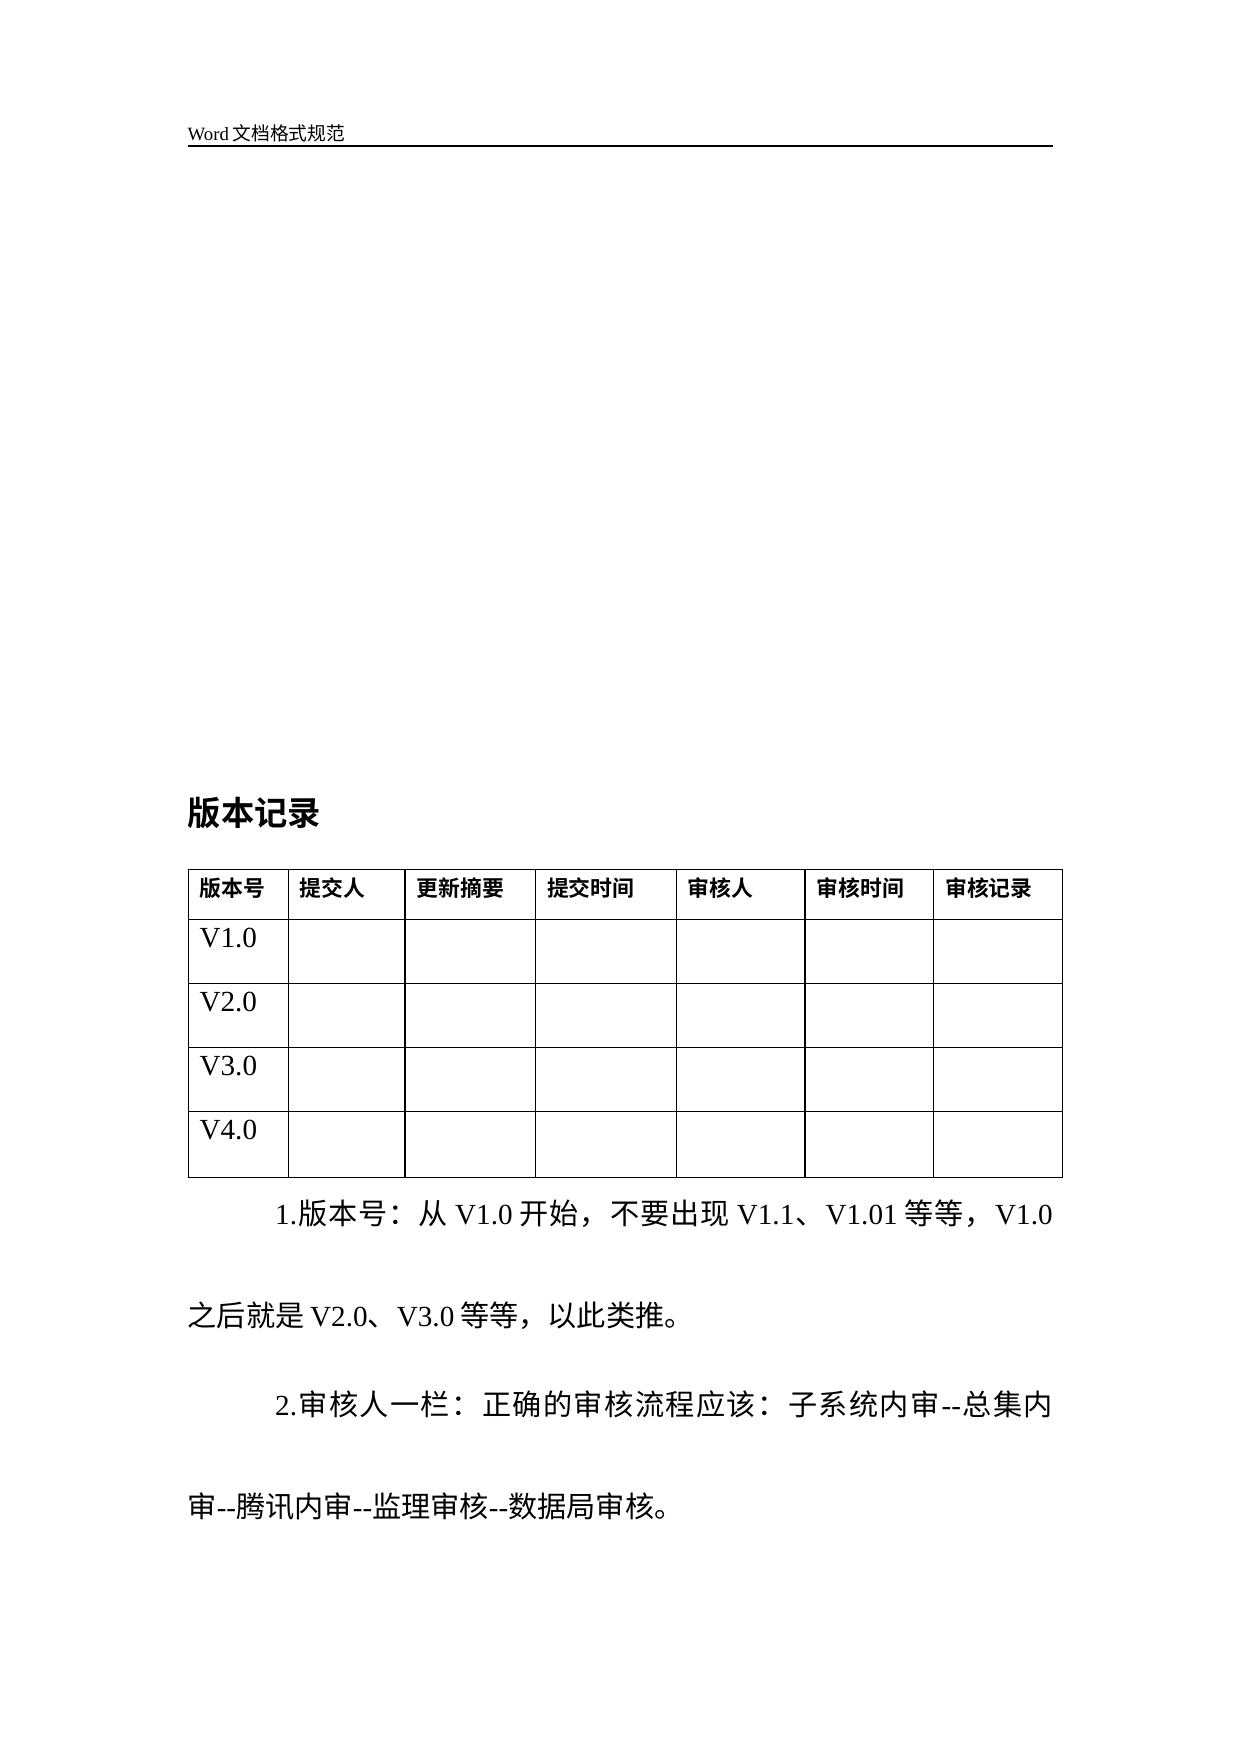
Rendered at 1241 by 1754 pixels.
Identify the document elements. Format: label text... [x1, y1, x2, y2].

text 2.审核人一栏：正确的审核流程应该：子系统内审--总集内审--腾讯内审--监理审核--数据局审核。 [187, 1368, 1053, 1538]
table_cell [406, 1048, 535, 1111]
table_cell [536, 1048, 676, 1111]
table_cell [406, 920, 535, 983]
table_cell [536, 1112, 676, 1177]
table_cell [677, 1048, 804, 1111]
text 1.版本号：从V1.0开始，不要出现V1.1、V1.01等等，V1.0之后就是V2.0、V3.0等等，以此类推。 [187, 1178, 1053, 1347]
table_header 审核时间 [806, 870, 933, 918]
table_cell [289, 1112, 404, 1177]
table_header 审核人 [677, 870, 804, 918]
table_cell [934, 984, 1062, 1047]
table_header 提交人 [289, 870, 404, 918]
table_cell [934, 1112, 1062, 1177]
text 版本记录 [187, 777, 1053, 845]
table_cell [289, 1048, 404, 1111]
table_cell [677, 984, 804, 1047]
table_cell [406, 1112, 535, 1177]
table_cell [677, 920, 804, 983]
table_cell [806, 984, 933, 1047]
table_cell [677, 1112, 804, 1177]
table_cell V1.0 [189, 920, 288, 983]
table_cell [289, 984, 404, 1047]
table_cell V4.0 [189, 1112, 288, 1177]
table_cell [934, 1048, 1062, 1111]
table_cell [806, 1048, 933, 1111]
table_cell [934, 920, 1062, 983]
table_cell [806, 1112, 933, 1177]
table_cell [536, 984, 676, 1047]
table_header 审核记录 [934, 870, 1062, 918]
table_cell [406, 984, 535, 1047]
table_header 版本号 [189, 870, 288, 918]
table_cell V3.0 [189, 1048, 288, 1111]
table_header 提交时间 [536, 870, 676, 918]
table_cell V2.0 [189, 984, 288, 1047]
table_cell [536, 920, 676, 983]
table_header 更新摘要 [406, 870, 535, 918]
table_cell [289, 920, 404, 983]
table_cell [806, 920, 933, 983]
